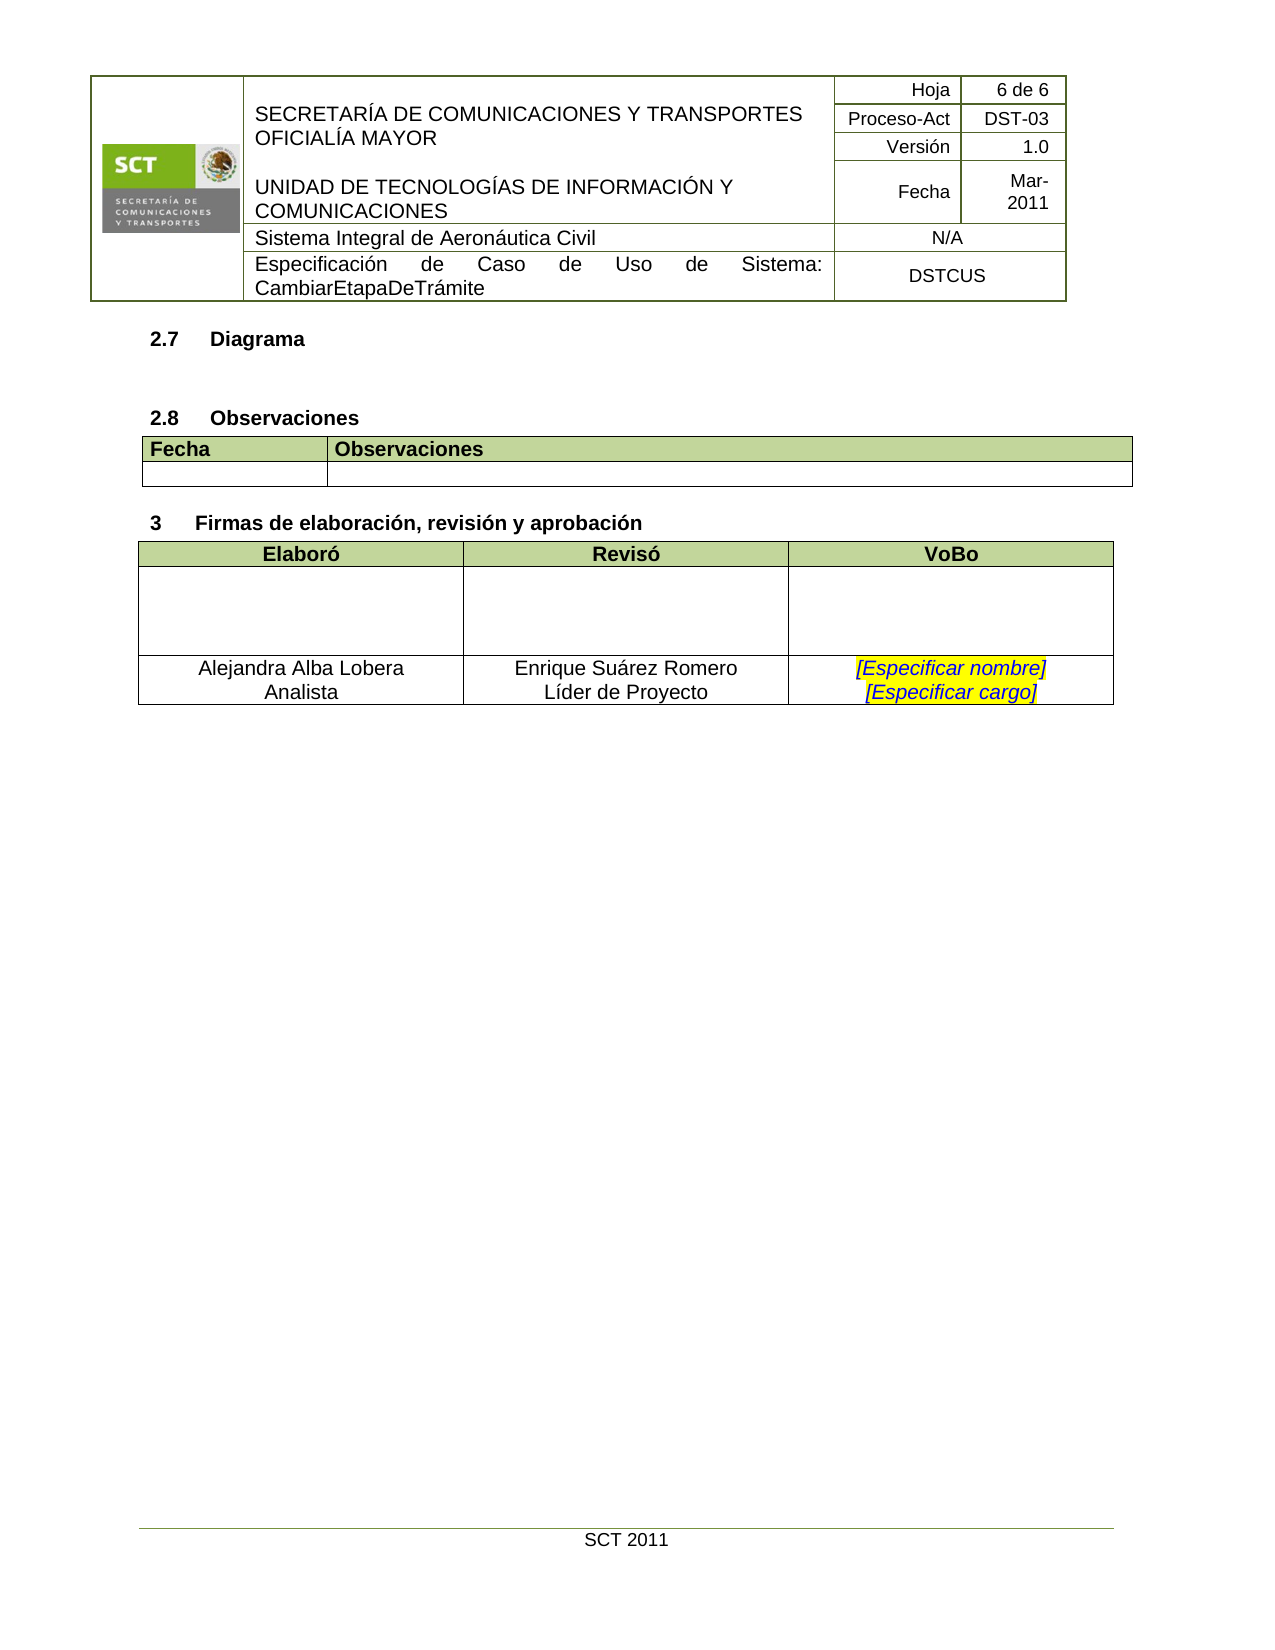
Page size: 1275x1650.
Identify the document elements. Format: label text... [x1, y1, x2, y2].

subtitle Firmas de elaboración, revisión y aprobación [150, 511, 1125, 535]
table_cell [464, 567, 788, 655]
table_header Revisó [464, 542, 788, 566]
table_cell [328, 462, 1132, 486]
table_header VoBo [789, 542, 1113, 566]
table_cell [Especificar nombre] [Especificar cargo] [1037, 656, 1113, 704]
table_cell [Especificar nombre] [Especificar cargo] [789, 656, 866, 704]
table_header Fecha [143, 437, 327, 461]
table_header Observaciones [328, 437, 1132, 461]
subtitle Observaciones [150, 406, 1125, 430]
table_cell Alejandra Alba Lobera Analista [139, 656, 463, 704]
subtitle Diagrama [150, 327, 1125, 351]
table_cell Enrique Suárez Romero Líder de Proyecto [464, 656, 788, 704]
table_header Elaboró [139, 542, 463, 566]
table_cell [789, 567, 1113, 655]
table_cell [139, 567, 463, 655]
table_cell [143, 462, 327, 486]
